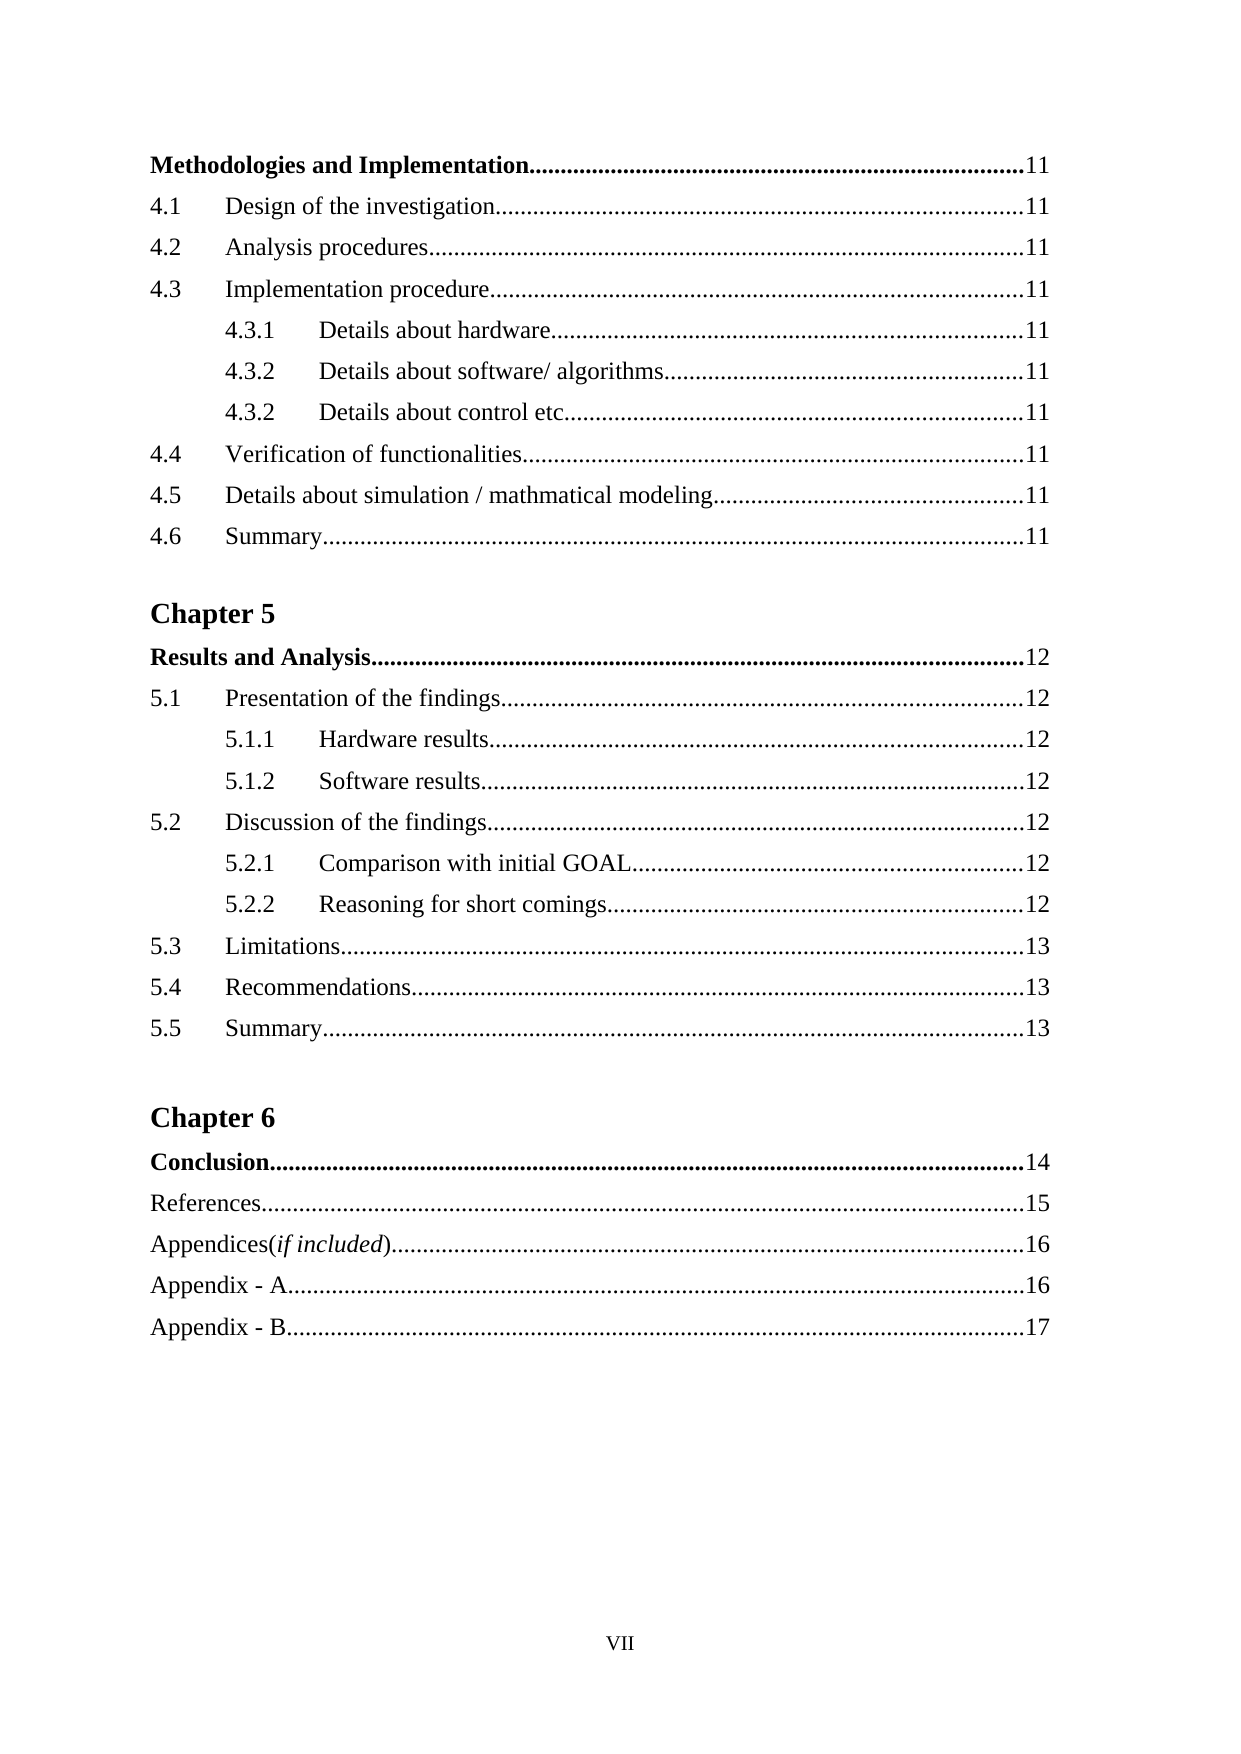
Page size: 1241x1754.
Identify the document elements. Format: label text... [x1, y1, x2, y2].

text Methodologies and Implementation 11 [150, 150, 1090, 179]
text 5.2 Discussion of the findings 12 [150, 807, 1090, 836]
text Chapter 5 [150, 596, 1090, 629]
text Appendix - A 16 [150, 1270, 1090, 1299]
text 4.3 Implementation procedure 11 [150, 274, 1090, 302]
text References 15 [150, 1188, 1090, 1217]
text 5.1.2 Software results 12 [225, 766, 1090, 794]
text Results and Analysis 12 [150, 642, 1090, 671]
text Appendix - B 17 [150, 1312, 1090, 1340]
text 4.4 Verification of functionalities 11 [150, 439, 1090, 467]
text 5.5 Summary 13 [150, 1013, 1090, 1042]
text 5.1 Presentation of the findings 12 [150, 683, 1090, 712]
text 4.5 Details about simulation / mathmatical modeling 11 [150, 480, 1090, 509]
text 4.3.2 Details about software/ algorithms 11 [225, 356, 1090, 385]
text 5.2.1 Comparison with initial GOAL 12 [225, 848, 1090, 877]
text 4.1 Design of the investigation 11 [150, 191, 1090, 220]
text 4.2 Analysis procedures 11 [150, 232, 1090, 261]
text 4.6 Summary 11 [150, 521, 1090, 550]
text 5.1.1 Hardware results 12 [225, 724, 1090, 753]
text 5.2.2 Reasoning for short comings 12 [225, 889, 1090, 918]
text 5.3 Limitations 13 [150, 931, 1090, 959]
text Conclusion 14 [150, 1147, 1090, 1175]
text Appendices(if included) 16 [150, 1229, 1090, 1258]
text Chapter 6 [150, 1101, 1090, 1134]
text 4.3.1 Details about hardware 11 [225, 315, 1090, 344]
text 5.4 Recommendations 13 [150, 972, 1090, 1001]
text 4.3.2 Details about control etc 11 [225, 397, 1090, 426]
